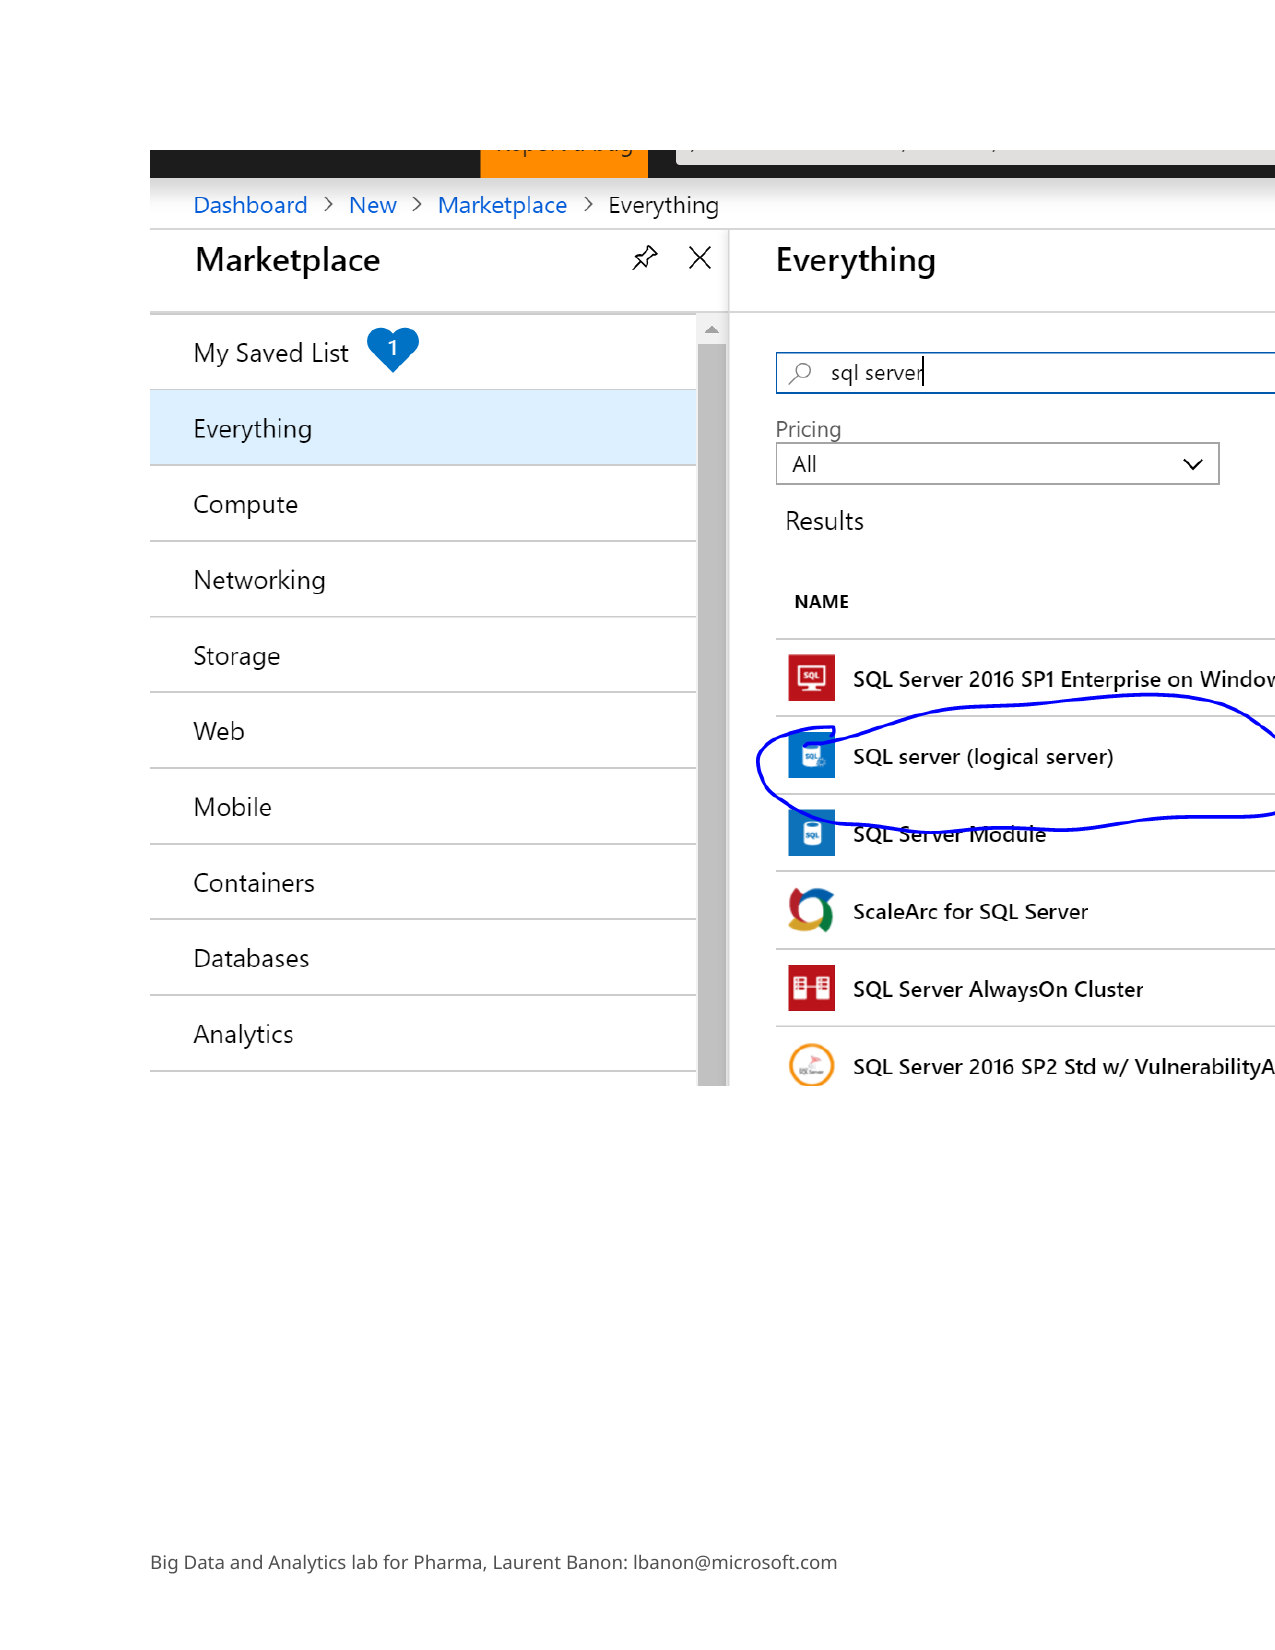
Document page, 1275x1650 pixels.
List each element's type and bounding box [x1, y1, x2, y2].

picture [150, 150, 1275, 1086]
